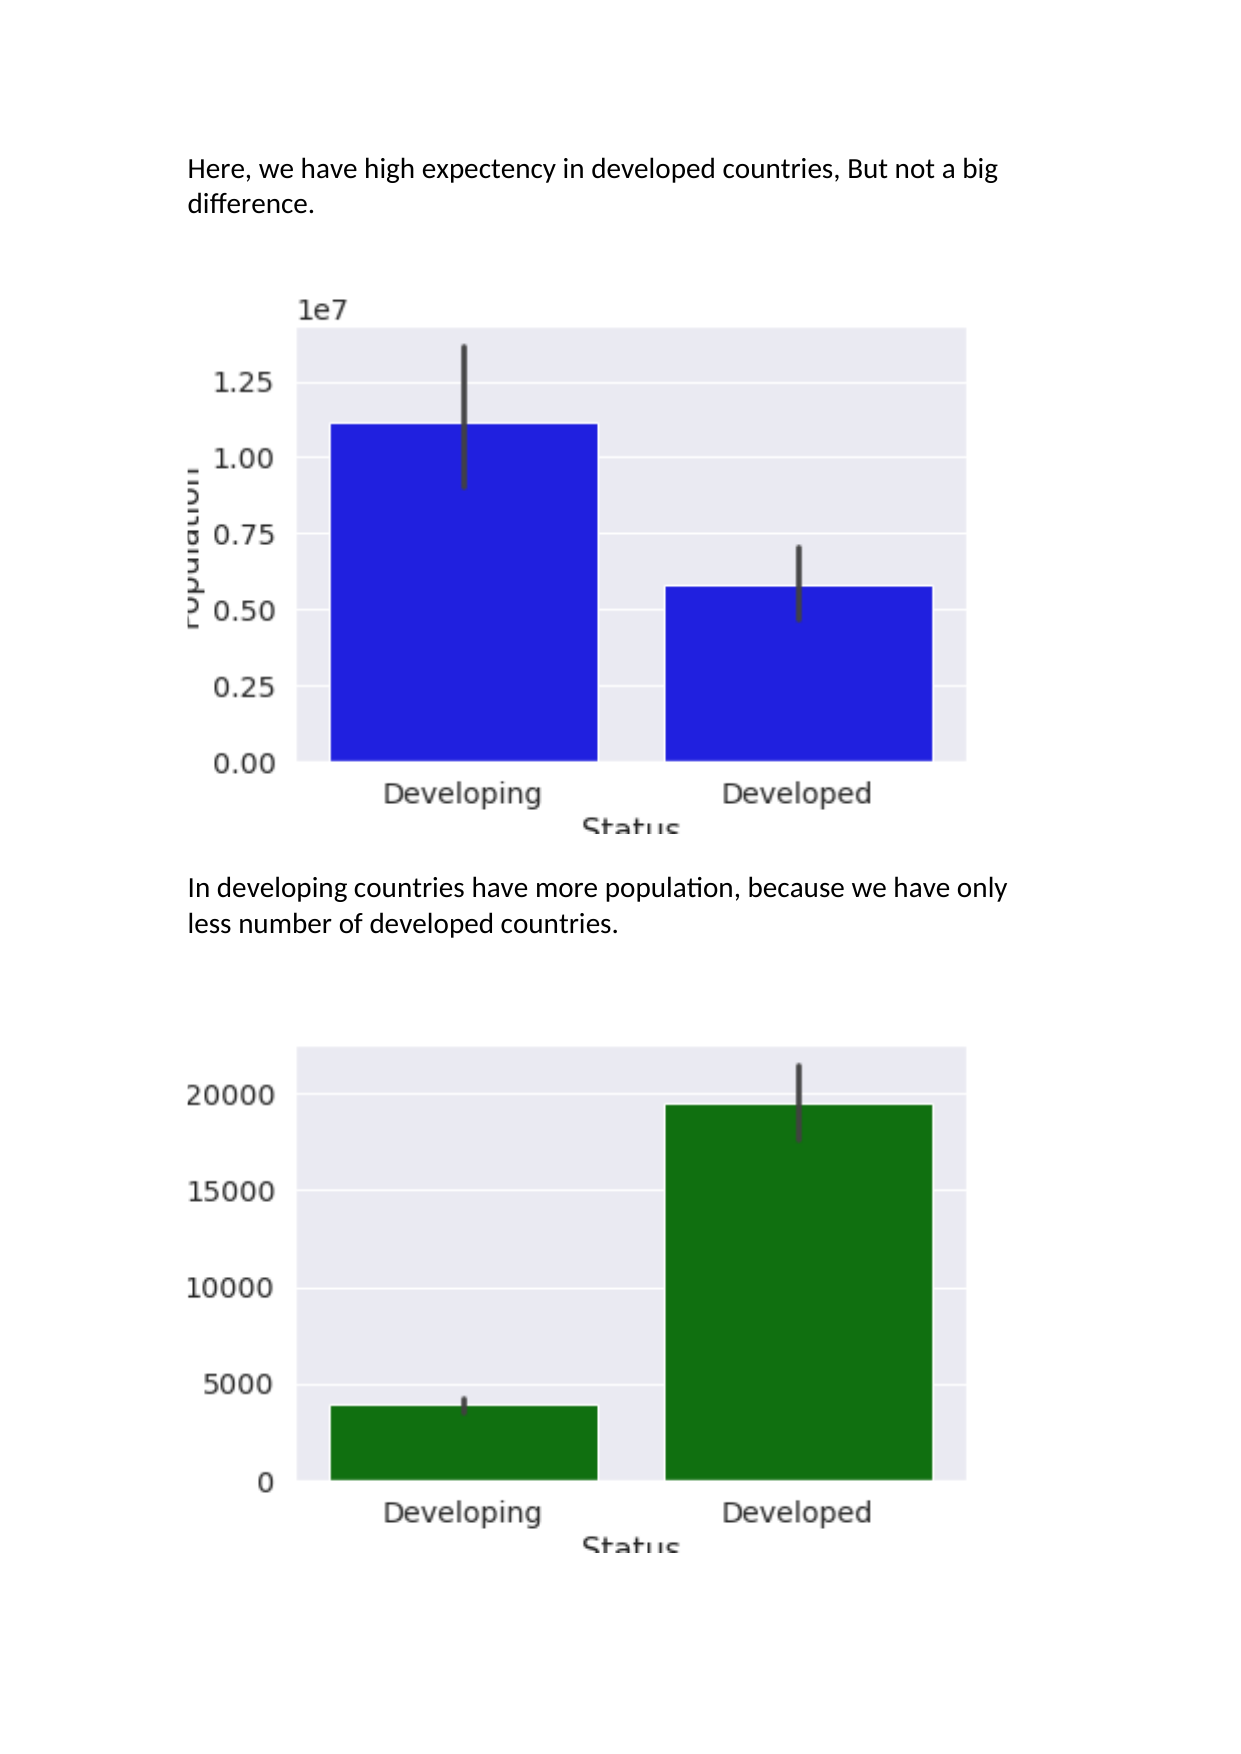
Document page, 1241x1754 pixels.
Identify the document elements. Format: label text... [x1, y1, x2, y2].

picture [187, 976, 1053, 1553]
text Here, we have high expectency in developed countries, But not a big difference. [187, 150, 1053, 221]
picture [187, 256, 1053, 834]
text In developing countries have more population, because we have only less number of developed countries. [187, 869, 1053, 940]
